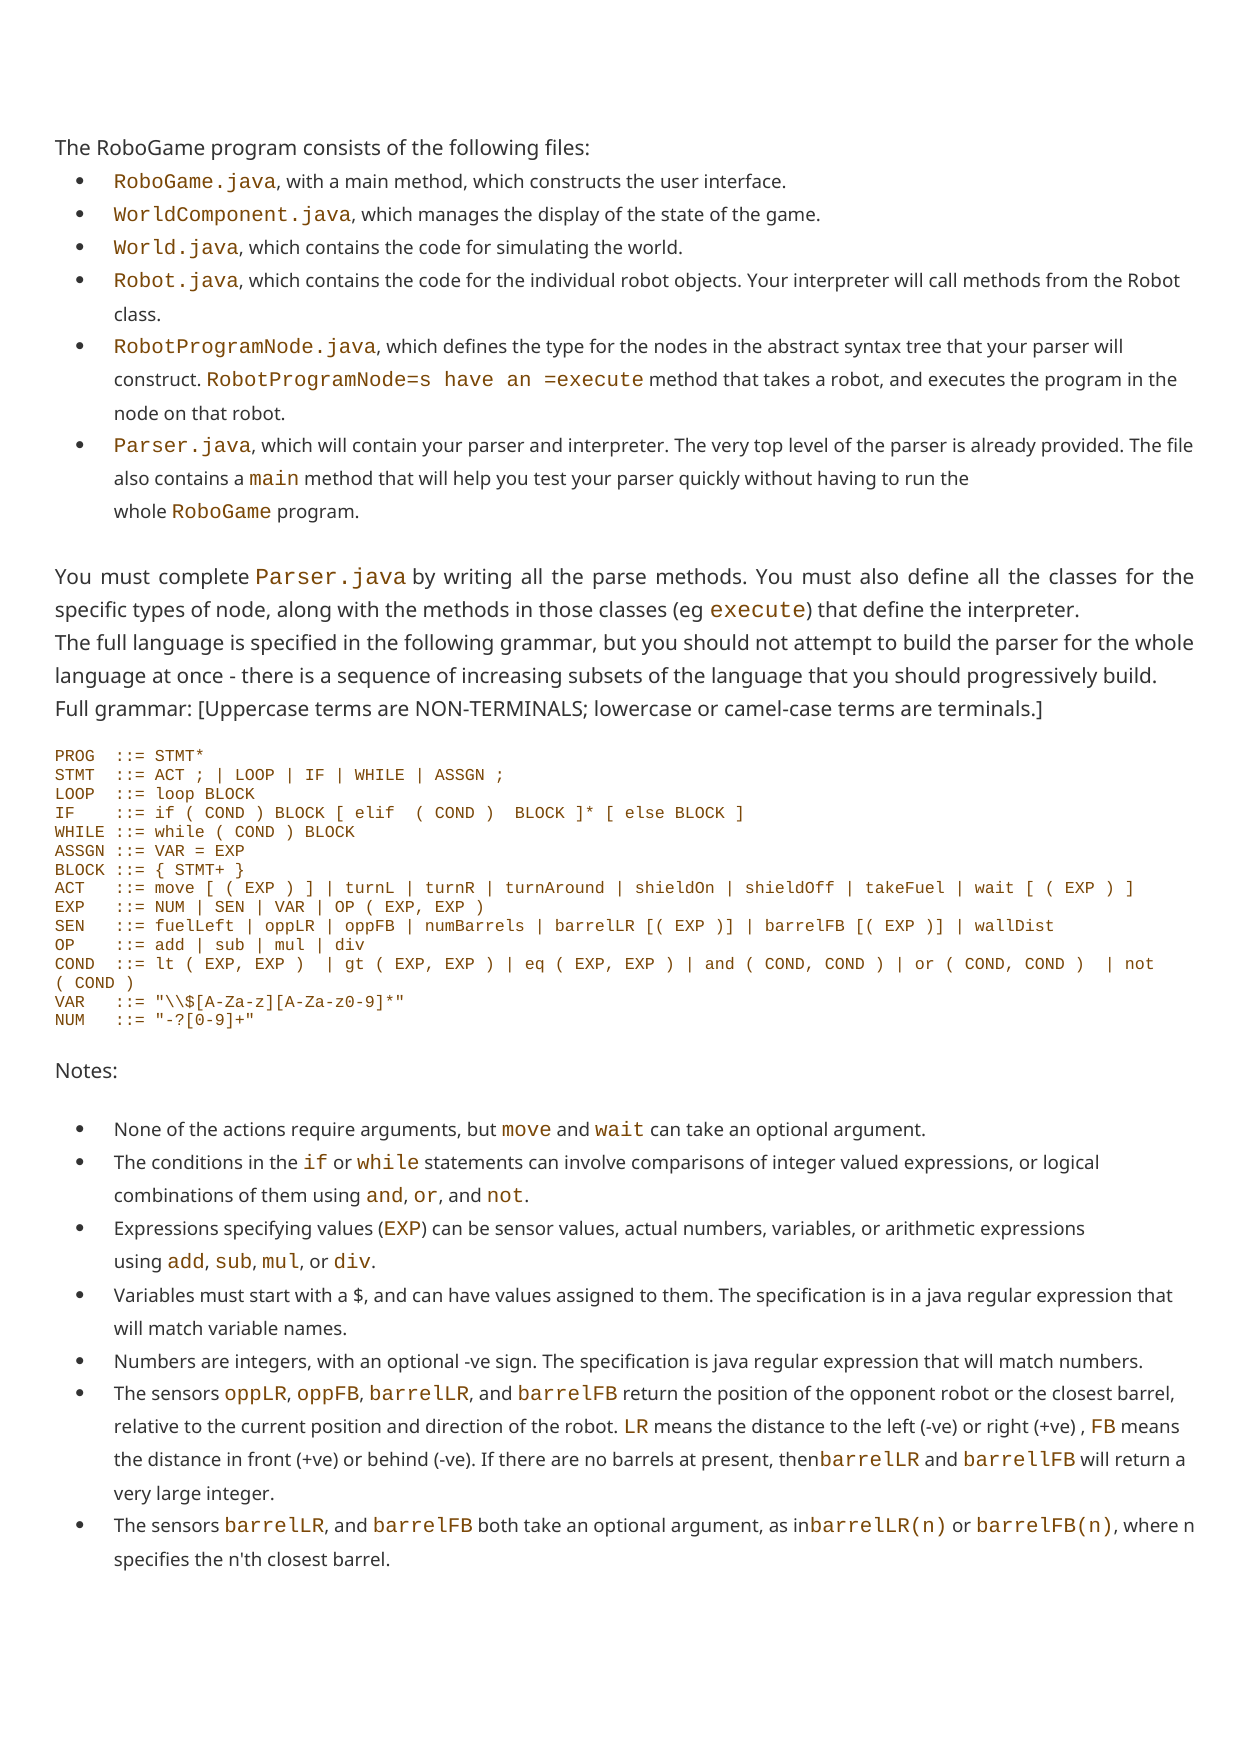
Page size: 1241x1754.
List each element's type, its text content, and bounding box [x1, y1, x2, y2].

list RobotProgramNode.java, which defines the type for the nodes in the abstract syntax tree that your parser will construct. RobotProgramNode=s have an =execute method that takes a robot, and executes the program in the node on that robot. [76, 327, 1197, 426]
text You must complete Parser.java by writing all the parse methods. You must also define all the classes for the specific types of node, along with the methods in those classes (eg execute) that define the interpreter. [54, 558, 1197, 624]
list World.java, which contains the code for simulating the world. [76, 228, 1197, 261]
list WorldComponent.java, which manages the display of the state of the game. [76, 195, 1197, 228]
list Parser.java, which will contain your parser and interpreter. The very top level of the parser is already provided. The file also contains a main method that will help you test your parser quickly without having to run the whole RoboGame program. [76, 426, 1197, 525]
text The full language is specified in the following grammar, but you should not attempt to build the parser for the whole language at once - there is a sequence of increasing subsets of the language that you should progressively build. [54, 624, 1197, 690]
list Expressions specifying values (EXP) can be sensor values, actual numbers, variables, or arithmetic expressions using add, sub, mul, or div. [76, 1208, 1197, 1274]
list The conditions in the if or while statements can involve comparisons of integer valued expressions, or logical combinations of them using and, or, and not. [76, 1142, 1197, 1208]
list RoboGame.java, with a main method, which constructs the user interface. [76, 162, 1197, 195]
list Variables must start with a $, and can have values assigned to them. The specification is in a java regular expression that will match variable names. [76, 1274, 1197, 1340]
list Numbers are integers, with an optional -ve sign. The specification is java regular expression that will match numbers. [76, 1340, 1197, 1373]
text Full grammar: [Uppercase terms are NON-TERMINALS; lowercase or camel-case terms are terminals.] [54, 690, 1197, 723]
list Robot.java, which contains the code for the individual robot objects. Your interpreter will call methods from the Robot class. [76, 261, 1197, 327]
list None of the actions require arguments, but move and wait can take an optional argument. [76, 1109, 1197, 1142]
text Notes: [54, 1056, 1197, 1084]
list The sensors barrelLR, and barrelFB both take an optional argument, as inbarrelLR(n) or barrelFB(n), where n specifies the n'th closest barrel. [76, 1506, 1197, 1572]
list The sensors oppLR, oppFB, barrelLR, and barrelFB return the position of the opponent robot or the closest barrel, relative to the current position and direction of the robot. LR means the distance to the left (-ve) or right (+ve) , FB means the distance in front (+ve) or behind (-ve). If there are no barrels at present, thenbarrelLR and barrellFB will return a very large integer. [76, 1373, 1197, 1506]
text The RoboGame program consists of the following files: [54, 129, 1197, 162]
text PROG ::= STMT* STMT ::= ACT ; | LOOP | IF | WHILE | ASSGN ; LOOP ::= loop BLOCK IF ::= if ( COND ) BLOCK [ elif ( COND ) BLOCK ]* [ else BLOCK ] WHILE ::= while ( COND ) BLOCK ASSGN ::= VAR = EXP BLOCK ::= { STMT+ } ACT ::= move [ ( EXP ) ] | turnL | turnR | turnAround | shieldOn | shieldOff | takeFuel | wait [ ( EXP ) ] EXP ::= NUM | SEN | VAR | OP ( EXP, EXP ) SEN ::= fuelLeft | oppLR | oppFB | numBarrels | barrelLR [( EXP )] | barrelFB [( EXP )] | wallDist OP ::= add | sub | mul | div COND ::= lt ( EXP, EXP ) | gt ( EXP, EXP ) | eq ( EXP, EXP ) | and ( COND, COND ) | or ( COND, COND ) | not ( COND ) VAR ::= "\\$[A-Za-z][A-Za-z0-9]*" NUM ::= "-?[0-9]+" [54, 748, 1222, 1031]
